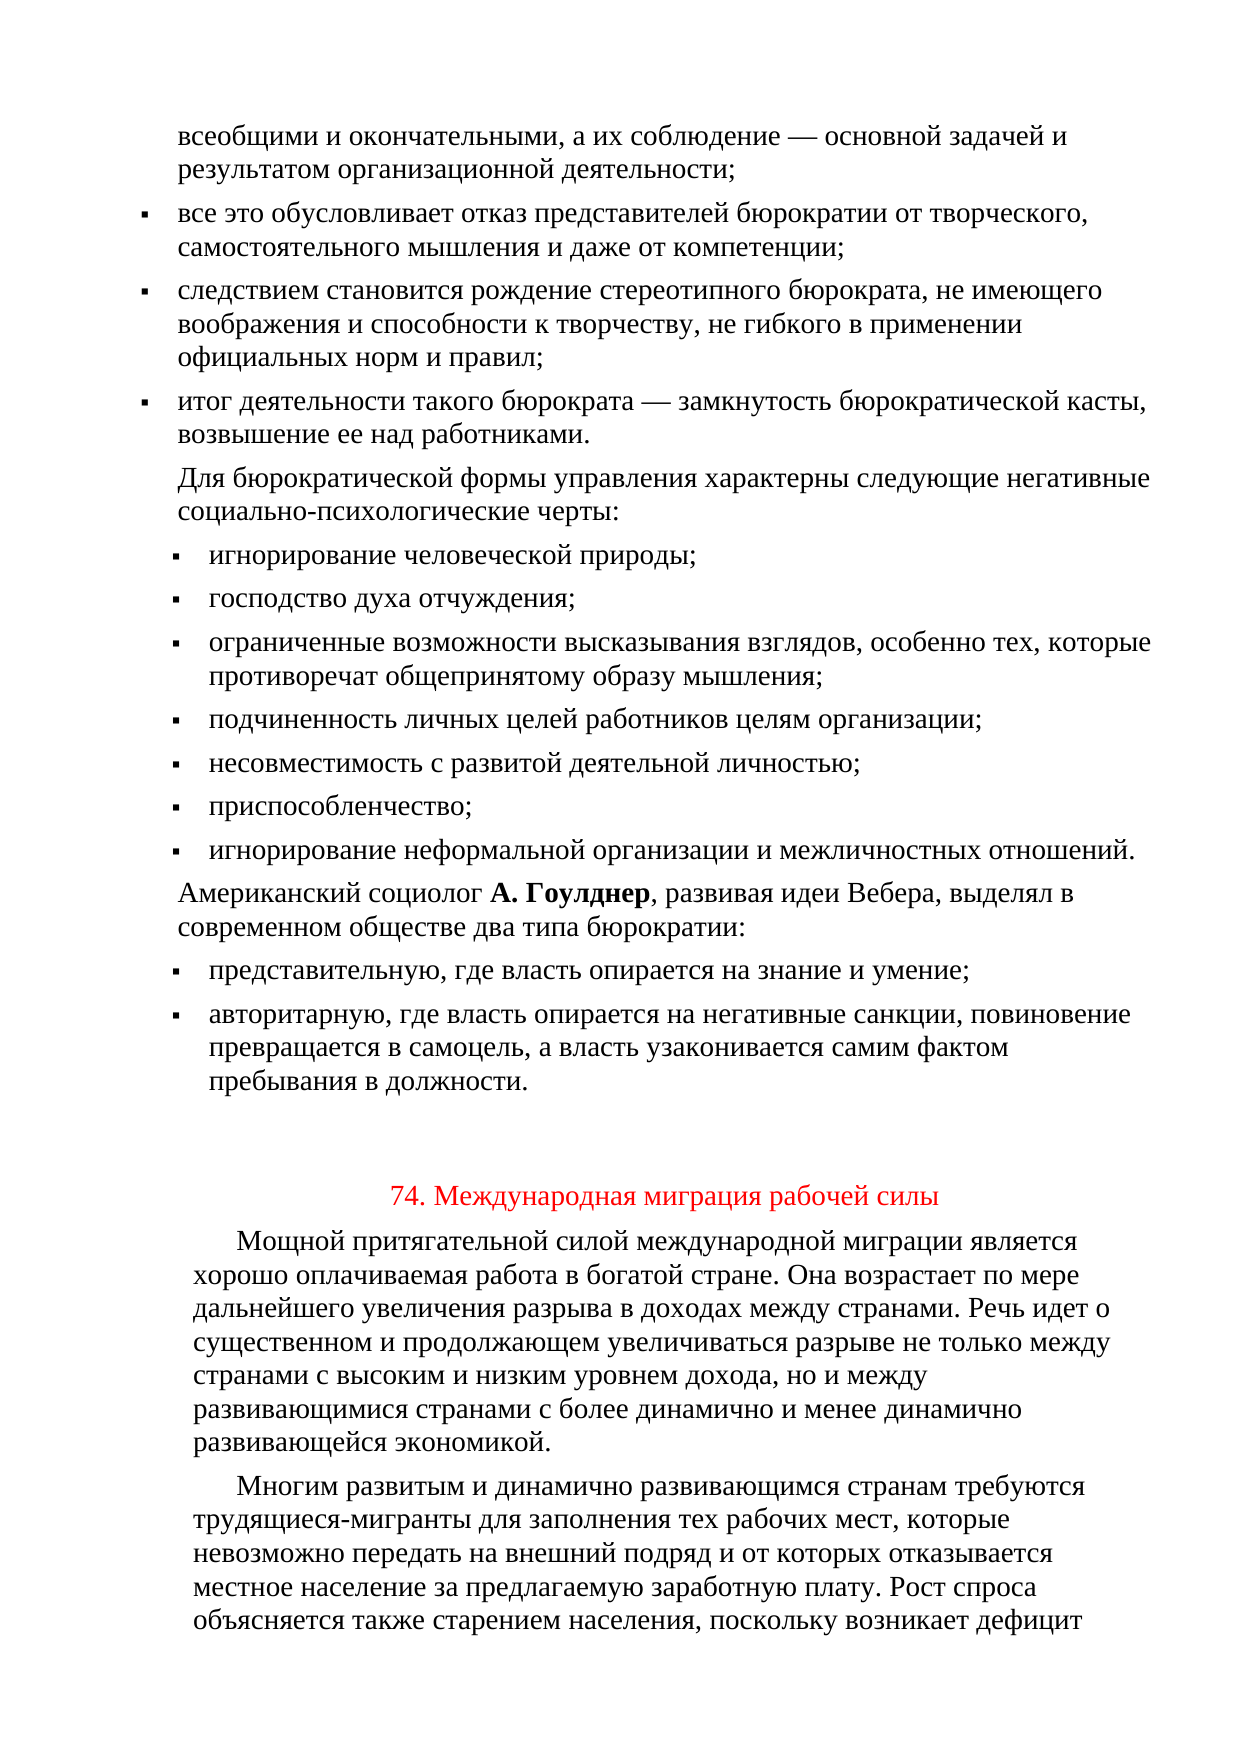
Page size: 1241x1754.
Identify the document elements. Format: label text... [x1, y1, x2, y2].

list игнорирование неформальной организации и межличностных отношений. [171, 832, 1152, 865]
list игнорирование человеческой природы; [171, 537, 1152, 571]
text Для бюрократической формы управления характерны следующие негативные социально-психологические черты: [177, 460, 1152, 527]
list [140, 118, 1152, 185]
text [193, 1468, 1136, 1636]
list итог деятельности такого бюрократа — замкнутость бюрократической касты, возвышение ее над работниками. [140, 383, 1152, 450]
list несовместимость с развитой деятельной личностью; [171, 745, 1152, 778]
text Американский социолог А. Гоулднер, развивая идеи Вебера, выделял в современном обществе два типа бюрократии: [177, 875, 1152, 942]
text Мощной притягательной силой международной миграции является хорошо оплачиваемая работа в богатой стране. Она возрастает по мере дальнейшего увеличения разрыва в доходах между странами. Речь идет о существенном и продолжающем увеличиваться разрыве не только между странами с высоким и низким уровнем дохода, но и между развивающимися странами с более динамично и менее динамично развивающейся экономикой. [193, 1223, 1136, 1458]
list господство духа отчуждения; [171, 581, 1152, 614]
list подчиненность личных целей работников целям организации; [171, 701, 1152, 735]
list приспособленчество; [171, 788, 1152, 822]
list авторитарную, где власть опирается на негативные санкции, повиновение превращается в самоцель, а власть узаконивается самим фактом пребывания в должности. [171, 996, 1152, 1097]
list следствием становится рождение стереотипного бюрократа, не имеющего воображения и способности к творчеству, не гибкого в применении официальных норм и правил; [140, 272, 1152, 373]
list ограниченные возможности высказывания взглядов, особенно тех, которые противоречат общепринятому образу мышления; [171, 624, 1152, 691]
list представительную, где власть опирается на знание и умение; [171, 952, 1152, 986]
list 74. Международная миграция рабочей силы [177, 1178, 1152, 1211]
list все это обусловливает отказ представителей бюрократии от творческого, самостоятельного мышления и даже от компетенции; [140, 195, 1152, 262]
